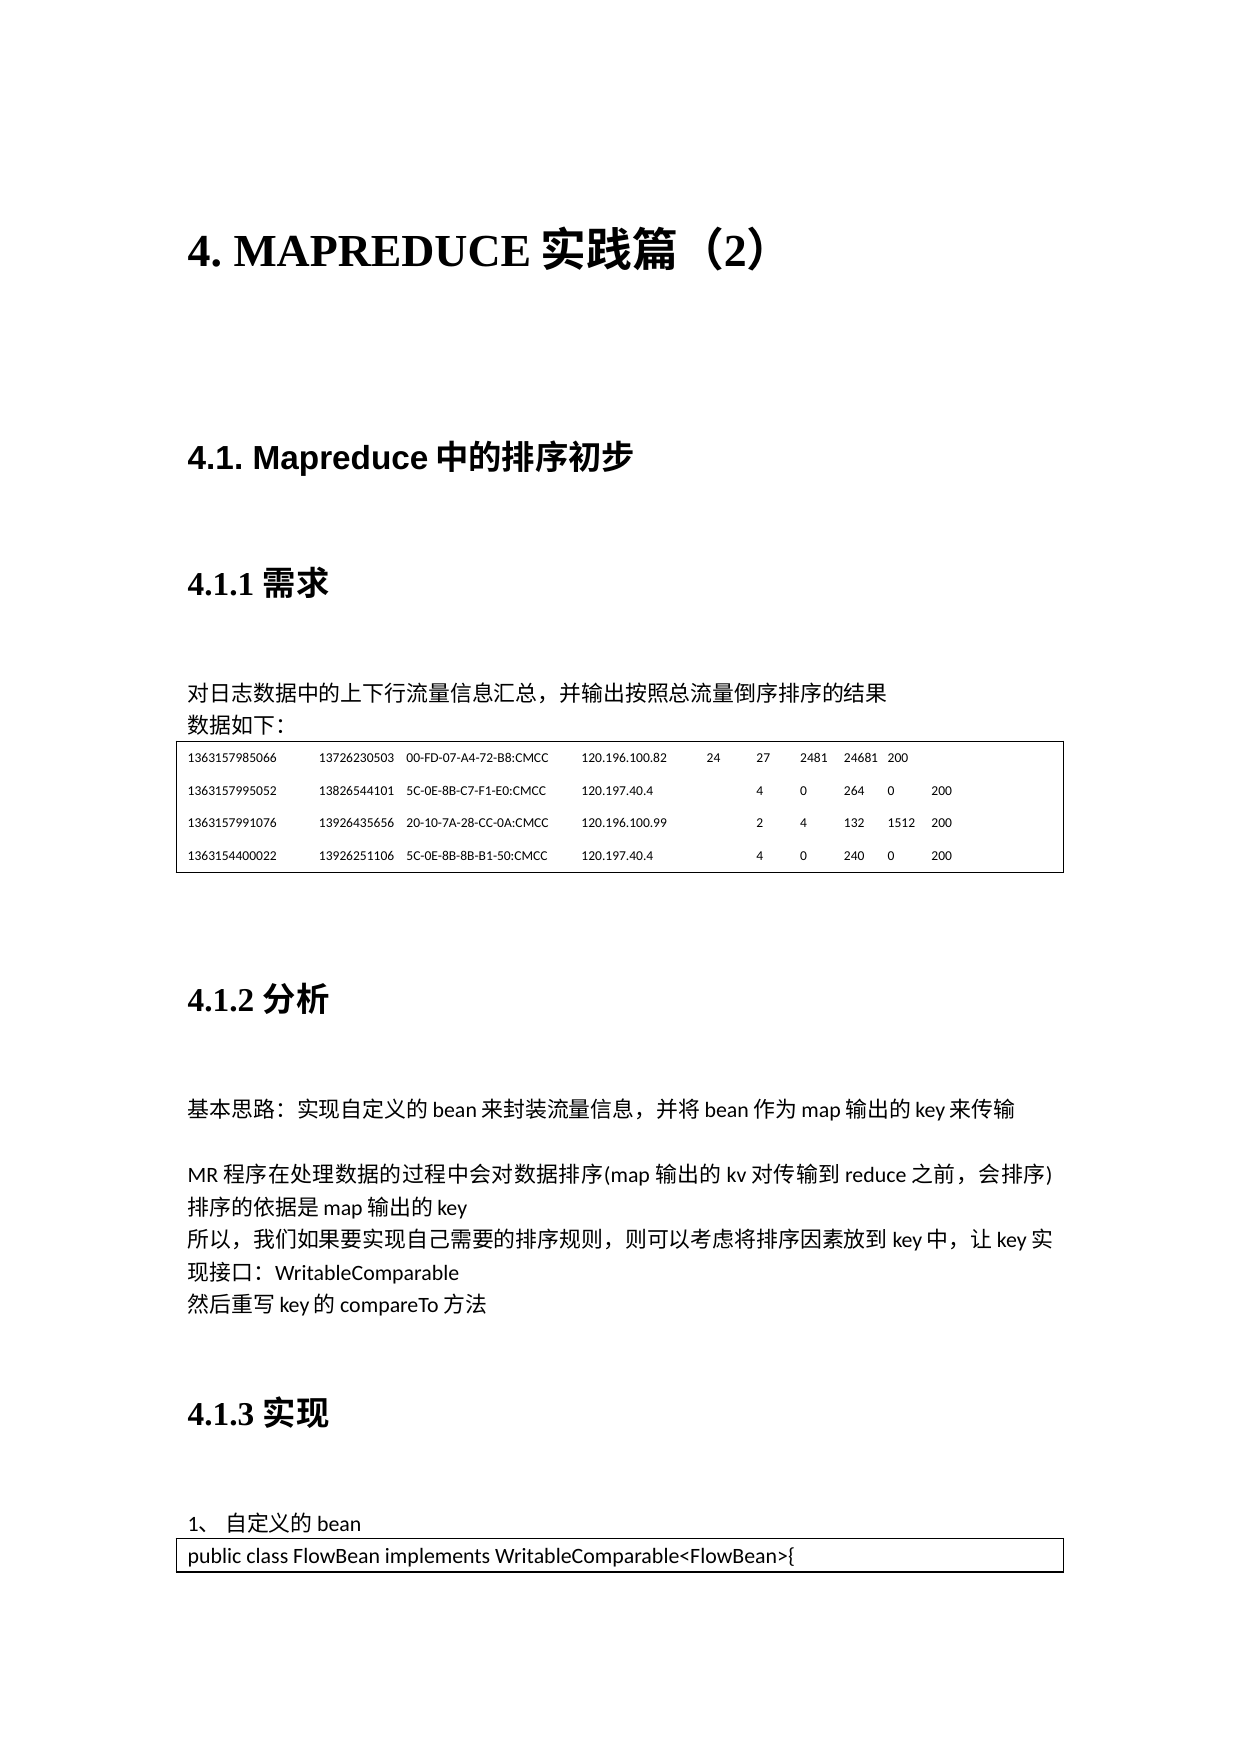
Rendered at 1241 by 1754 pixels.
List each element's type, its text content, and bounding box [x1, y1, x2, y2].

text 基本思路：实现自定义的bean来封装流量信息，并将bean作为map输出的key来传输 [187, 1092, 1053, 1124]
text 对日志数据中的上下行流量信息汇总，并输出按照总流量倒序排序的结果 [187, 676, 1053, 708]
text 然后重写key的compareTo方法 [187, 1287, 1053, 1319]
table_header 1363157985066 13726230503 00-FD-07-A4-72-B8:CMCC 120.196.100.82 24 27 2481 24681 200 1363157995052 13826544101 5C-0E-8B-C7-F1-E0:CMCC 120.197.40.4 4 0 264 0 200 1363157991076 13926435656 20-10-7A-28-CC-0A:CMCC 120.196.100.99 2 4 132 1512 200 1363154400022 13926251106 5C-0E-8B-8B-B1-50:CMCC 120.197.40.4 4 0 240 0 200 [177, 742, 1063, 872]
subtitle 4.1. Mapreduce中的排序初步 [187, 422, 1053, 487]
subtitle 4.1.1 需求 [187, 549, 1053, 614]
text 所以，我们如果要实现自己需要的排序规则，则可以考虑将排序因素放到key中，让key实现接口：WritableComparable [187, 1222, 1053, 1287]
subtitle 4. MAPREDUCE实践篇（2） [187, 197, 1053, 295]
list 自定义的bean [187, 1505, 1053, 1538]
text MR程序在处理数据的过程中会对数据排序(map输出的kv对传输到reduce之前，会排序)，排序的依据是map输出的key [187, 1157, 1053, 1222]
text 数据如下： [187, 708, 1053, 741]
subtitle 4.1.3 实现 [187, 1379, 1053, 1444]
subtitle 4.1.2 分析 [187, 965, 1053, 1030]
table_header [177, 1539, 1063, 1571]
